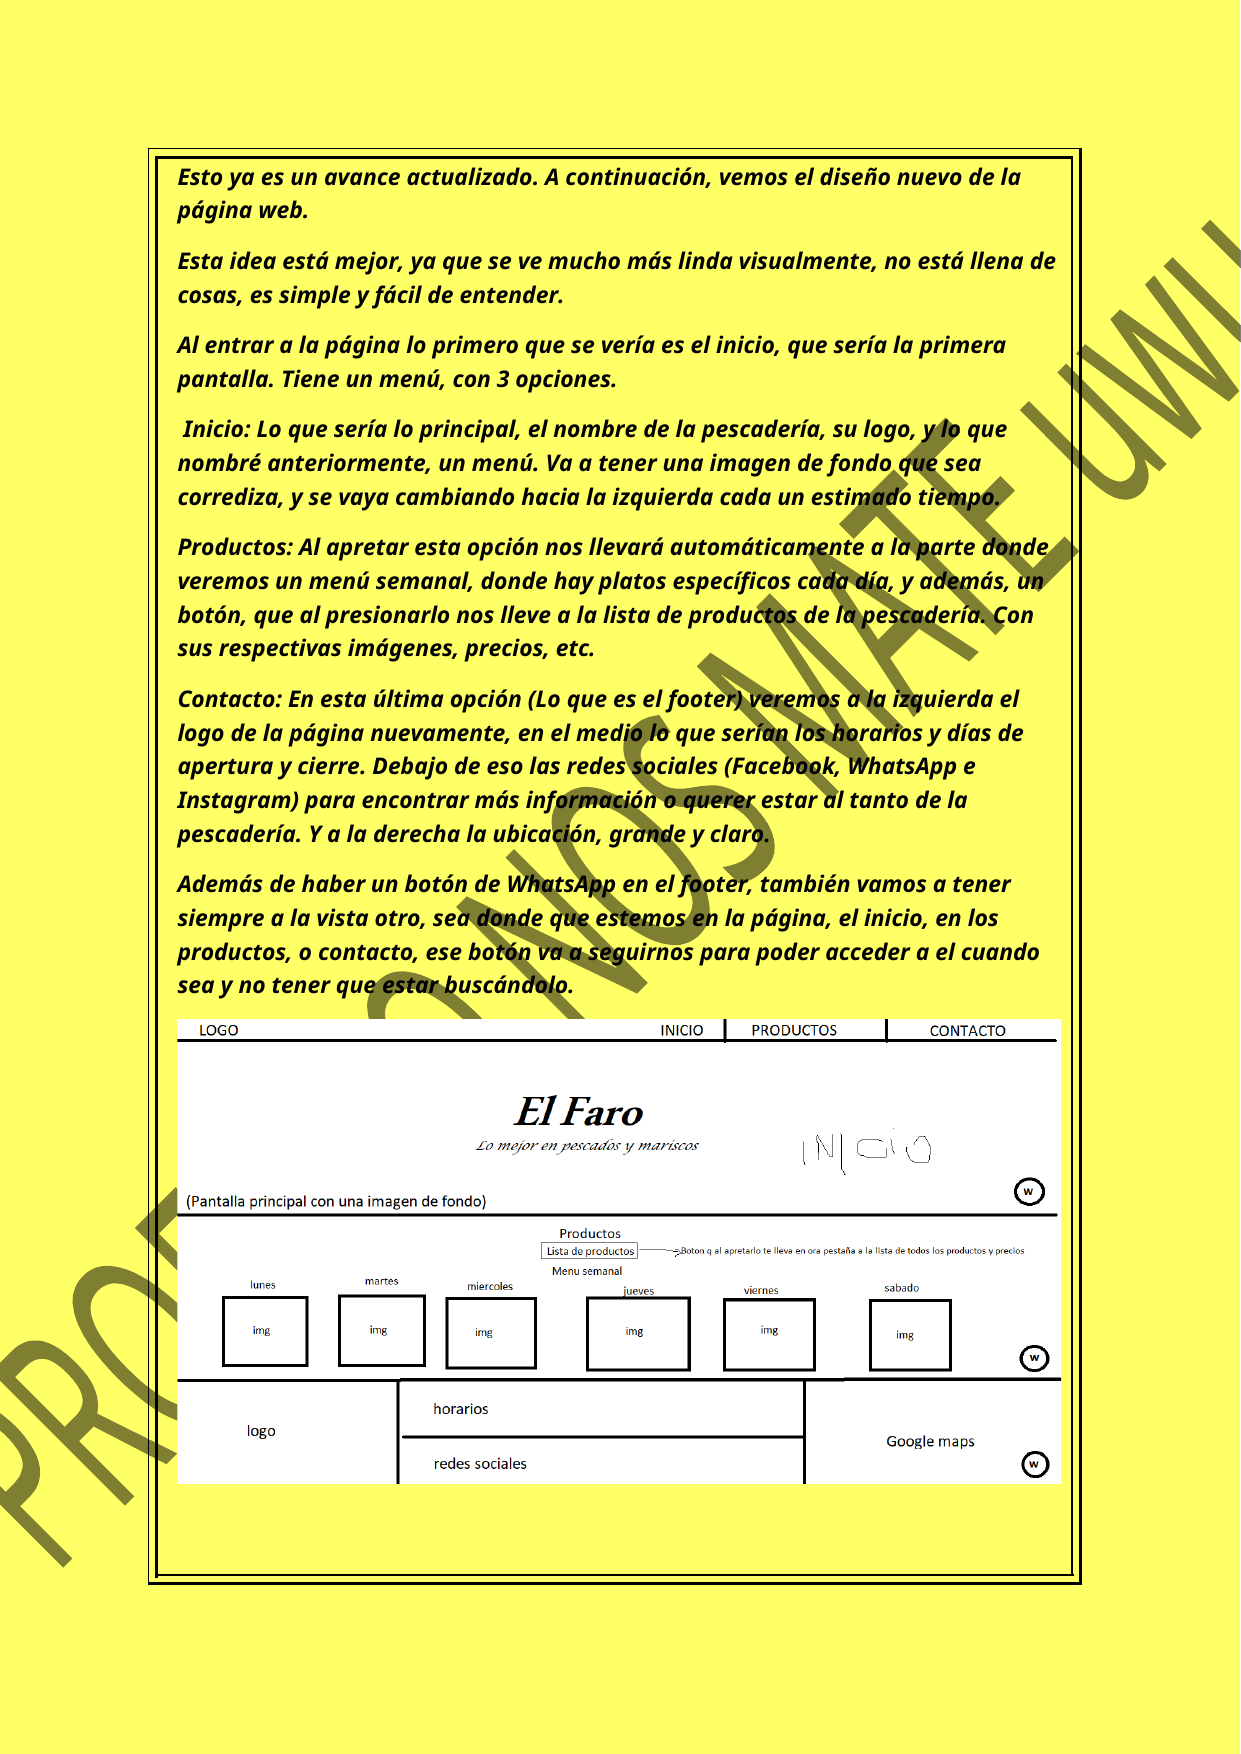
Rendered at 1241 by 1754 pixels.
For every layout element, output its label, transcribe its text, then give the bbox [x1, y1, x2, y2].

text Productos: Al apretar esta opción nos llevará automáticamente a la parte donde veremos un menú semanal, donde hay platos específicos cada día, y además, un botón, que al presionarlo nos lleve a la lista de productos de la pescadería. Con sus respectivas imágenes, precios, etc. [158, 518, 1071, 663]
picture [177, 1019, 1062, 1484]
text Además de haber un botón de WhatsApp en el footer, también vamos a tener siempre a la vista otro, sea donde que estemos en la página, el inicio, en los productos, o contacto, ese botón va a seguirnos para poder acceder a el cuando sea y no tener que estar buscándolo. [158, 855, 1071, 1001]
text Contacto: En esta última opción (Lo que es el footer) veremos a la izquierda el logo de la página nuevamente, en el medio lo que serían los horarios y días de apertura y cierre. Debajo de eso las redes sociales (Facebook, WhatsApp e Instagram) para encontrar más información o querer estar al tanto de la pescadería. Y a la derecha la ubicación, grande y claro. [158, 670, 1071, 849]
text Esta idea está mejor, ya que se ve mucho más linda visualmente, no está llena de cosas, es simple y fácil de entender. [158, 232, 1071, 310]
text Esto ya es un avance actualizado. A continuación, vemos el diseño nuevo de la página web. [149, 149, 1079, 226]
text Inicio: Lo que sería lo principal, el nombre de la pescadería, su logo, y lo que nombré anteriormente, un menú. Va a tener una imagen de fondo que sea corrediza, y se vaya cambiando hacia la izquierda cada un estimado tiempo. [158, 400, 1071, 512]
text Al entrar a la página lo primero que se vería es el inicio, que sería la primera pantalla. Tiene un menú, con 3 opciones. [158, 316, 1071, 394]
